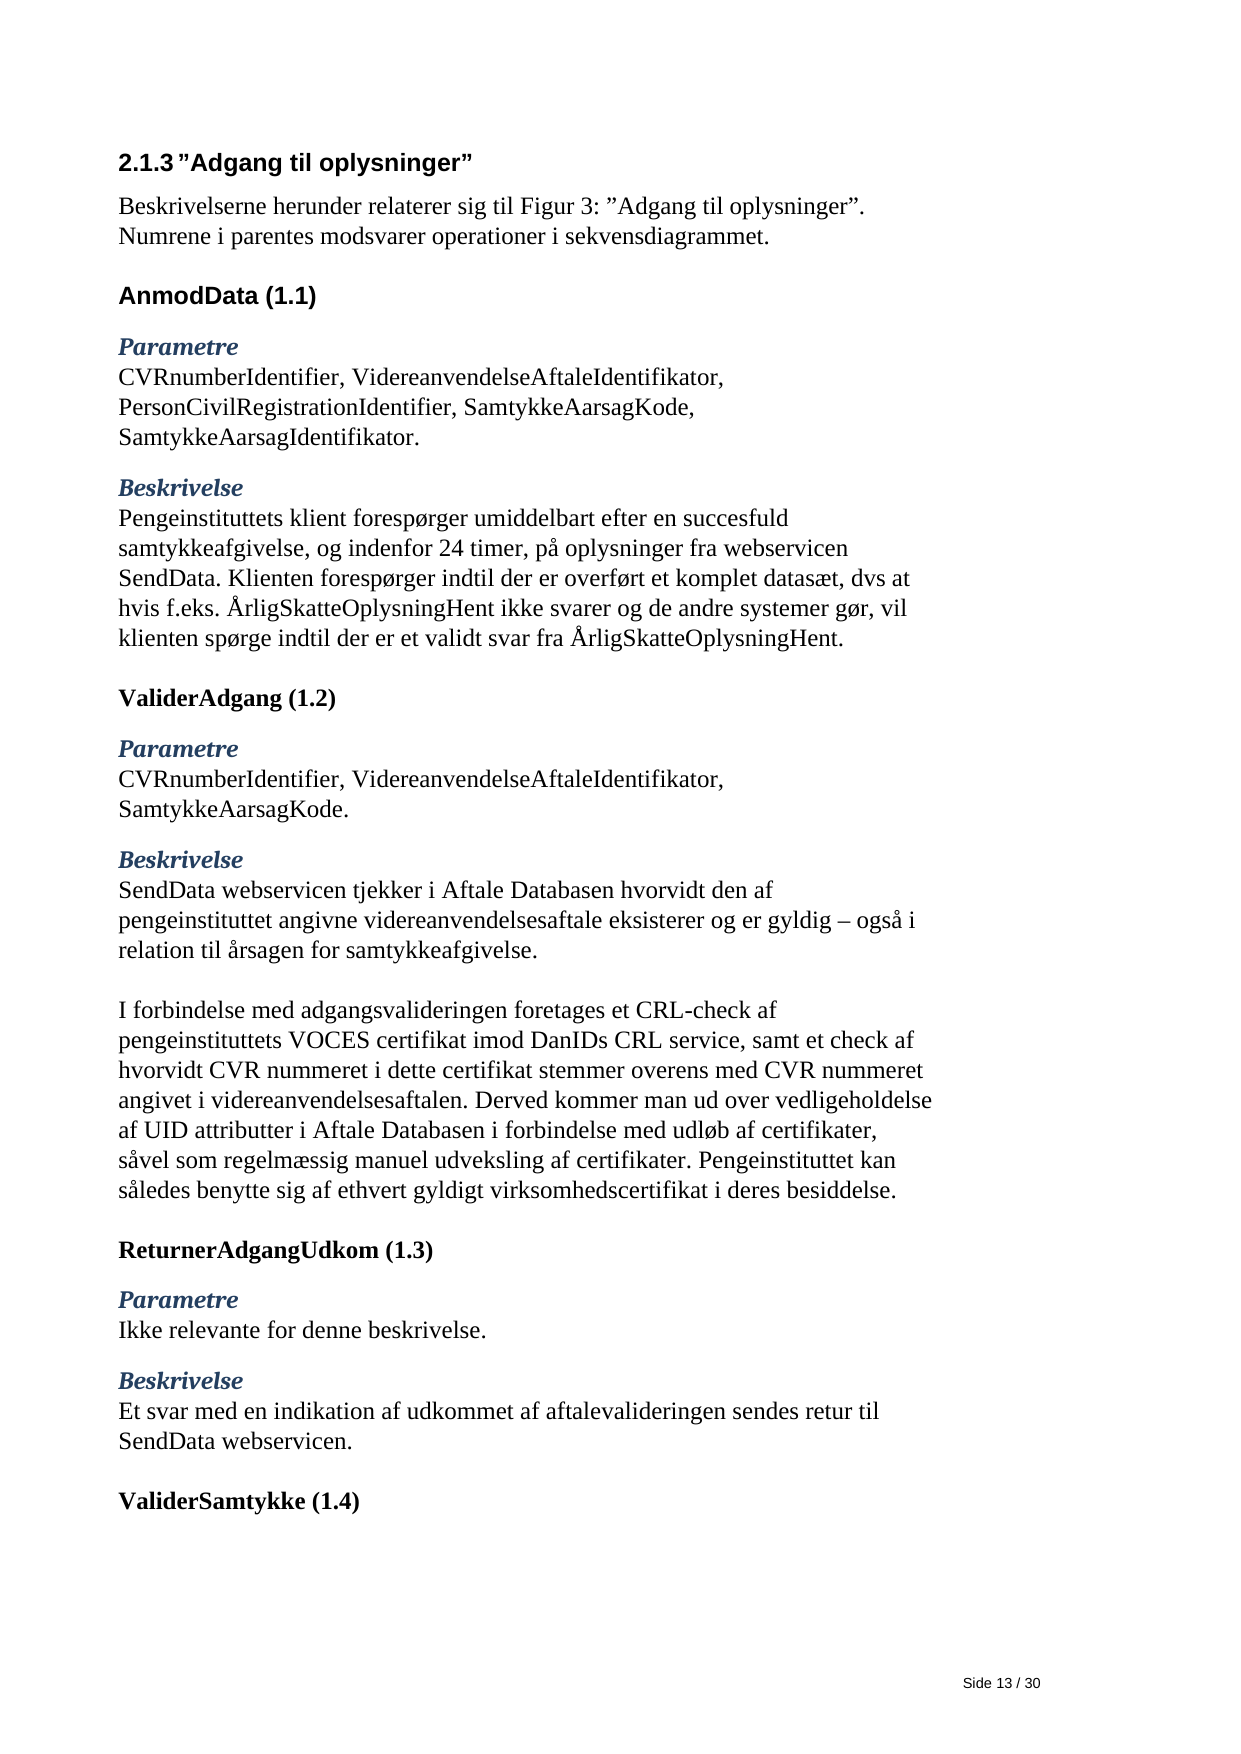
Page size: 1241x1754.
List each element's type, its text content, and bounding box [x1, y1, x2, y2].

text CVRnumberIdentifier, VidereanvendelseAftaleIdentifikator, PersonCivilRegistrationIdentifier, SamtykkeAarsagKode, SamtykkeAarsagIdentifikator. [118, 362, 933, 452]
subtitle Beskrivelse [118, 1366, 933, 1396]
subtitle Parametre [118, 332, 933, 362]
text Ikke relevante for denne beskrivelse. [118, 1315, 933, 1345]
text Et svar med en indikation af udkommet af aftalevalideringen sendes retur til SendData webservicen. [118, 1396, 933, 1456]
text ValiderAdgang (1.2) [118, 682, 933, 712]
text Pengeinstituttets klient forespørger umiddelbart efter en succesfuld samtykkeafgivelse, og indenfor 24 timer, på oplysninger fra webservicen SendData. Klienten forespørger indtil der er overført et komplet datasæt, dvs at hvis f.eks. ÅrligSkatteOplysningHent ikke svarer og de andre systemer gør, vil klienten spørge indtil der er et validt svar fra ÅrligSkatteOplysningHent. [118, 502, 933, 652]
subtitle Parametre [118, 1285, 933, 1315]
text AnmodData (1.1) [118, 281, 933, 311]
subtitle Parametre [118, 733, 933, 763]
text SendData webservicen tjekker i Aftale Databasen hvorvidt den af pengeinstituttet angivne videreanvendelsesaftale eksisterer og er gyldig – også i relation til årsagen for samtykkeafgivelse. [118, 874, 933, 964]
subtitle Beskrivelse [118, 472, 933, 502]
subtitle ”Adgang til oplysninger” [118, 148, 933, 176]
text I forbindelse med adgangsvalideringen foretages et CRL-check af pengeinstituttets VOCES certifikat imod DanIDs CRL service, samt et check af hvorvidt CVR nummeret i dette certifikat stemmer overens med CVR nummeret angivet i videreanvendelsesaftalen. Derved kommer man ud over vedligeholdelse af UID attributter i Aftale Databasen i forbindelse med udløb af certifikater, såvel som regelmæssig manuel udveksling af certifikater. Pengeinstituttet kan således benytte sig af ethvert gyldigt virksomhedscertifikat i deres besiddelse. [118, 994, 933, 1204]
subtitle Beskrivelse [118, 844, 933, 874]
text ReturnerAdgangUdkom (1.3) [118, 1234, 933, 1264]
text ValiderSamtykke (1.4) [118, 1486, 933, 1516]
text CVRnumberIdentifier, VidereanvendelseAftaleIdentifikator, SamtykkeAarsagKode. [118, 763, 933, 823]
